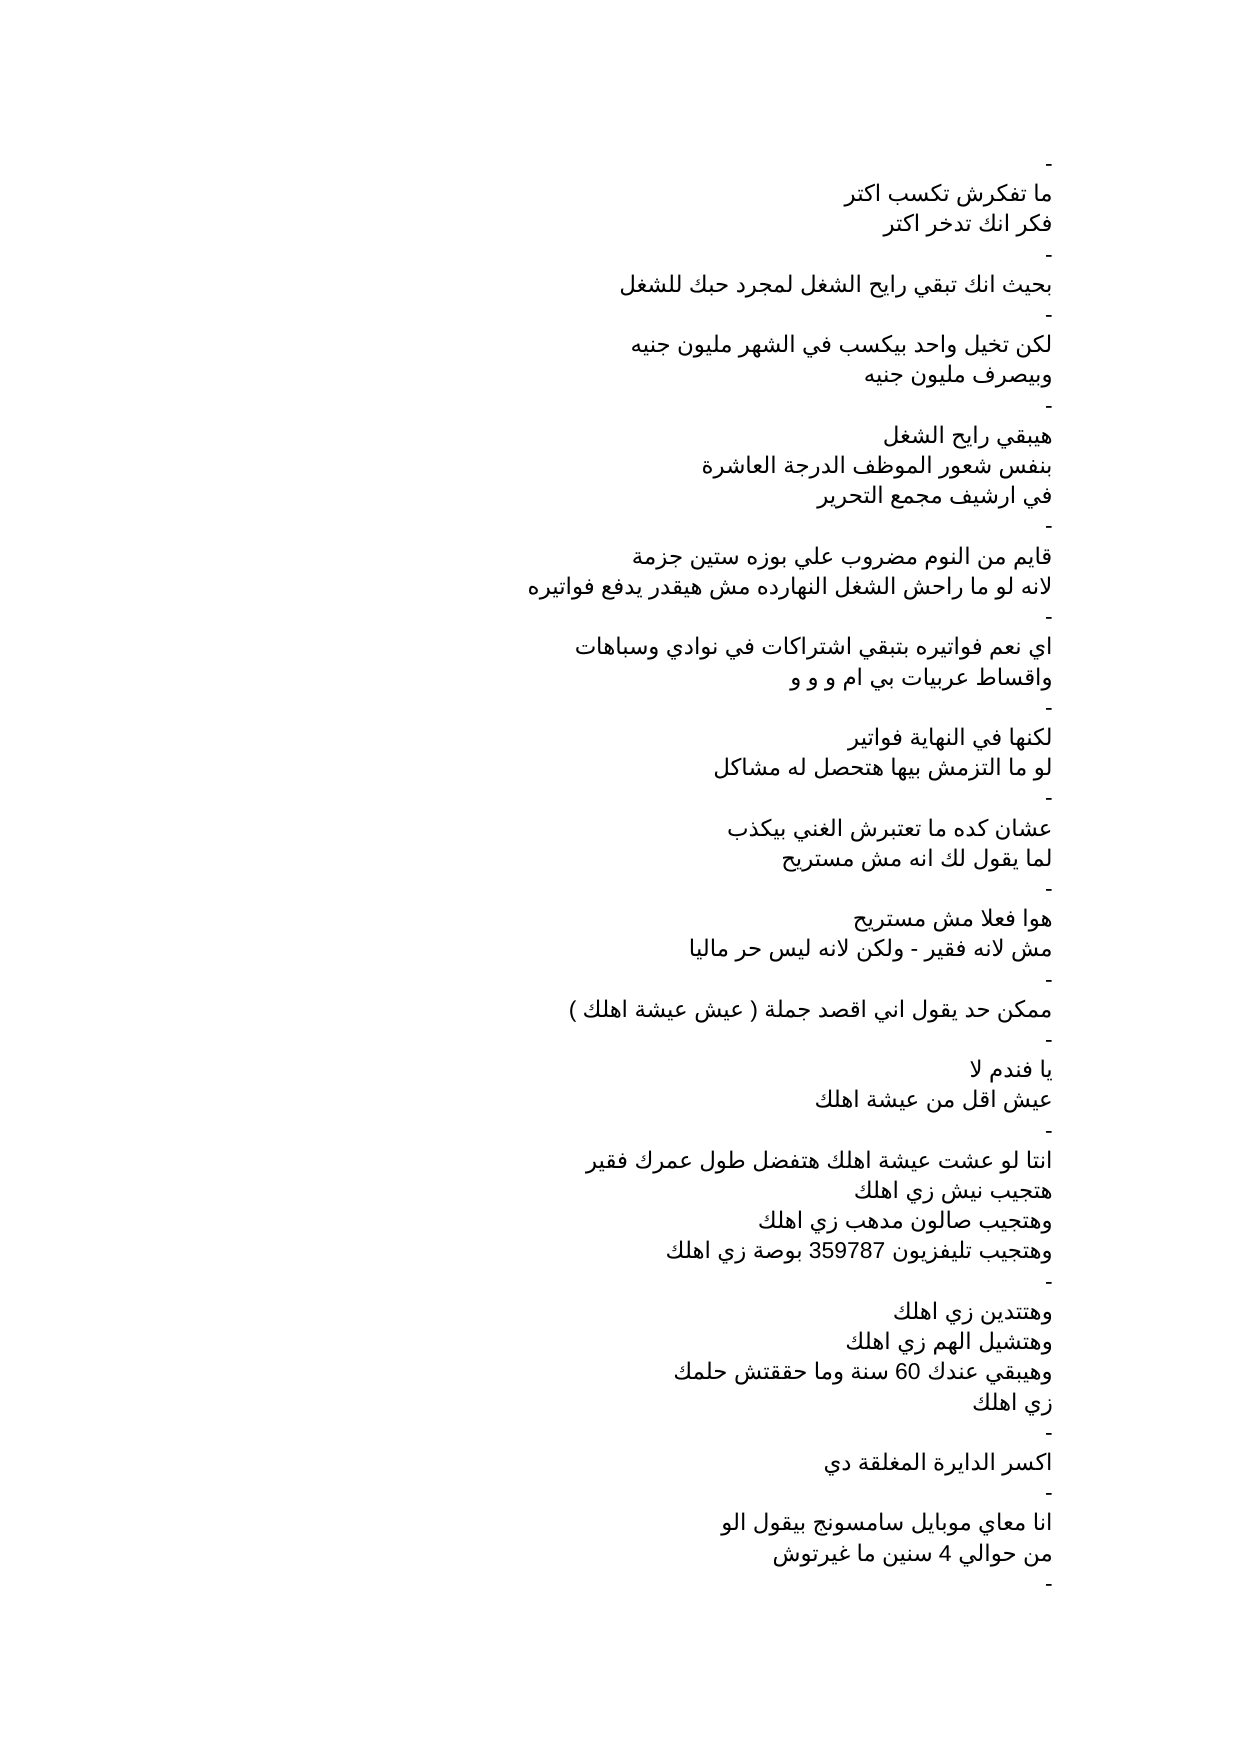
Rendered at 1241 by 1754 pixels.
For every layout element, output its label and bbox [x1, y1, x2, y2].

text [187, 150, 1053, 1596]
